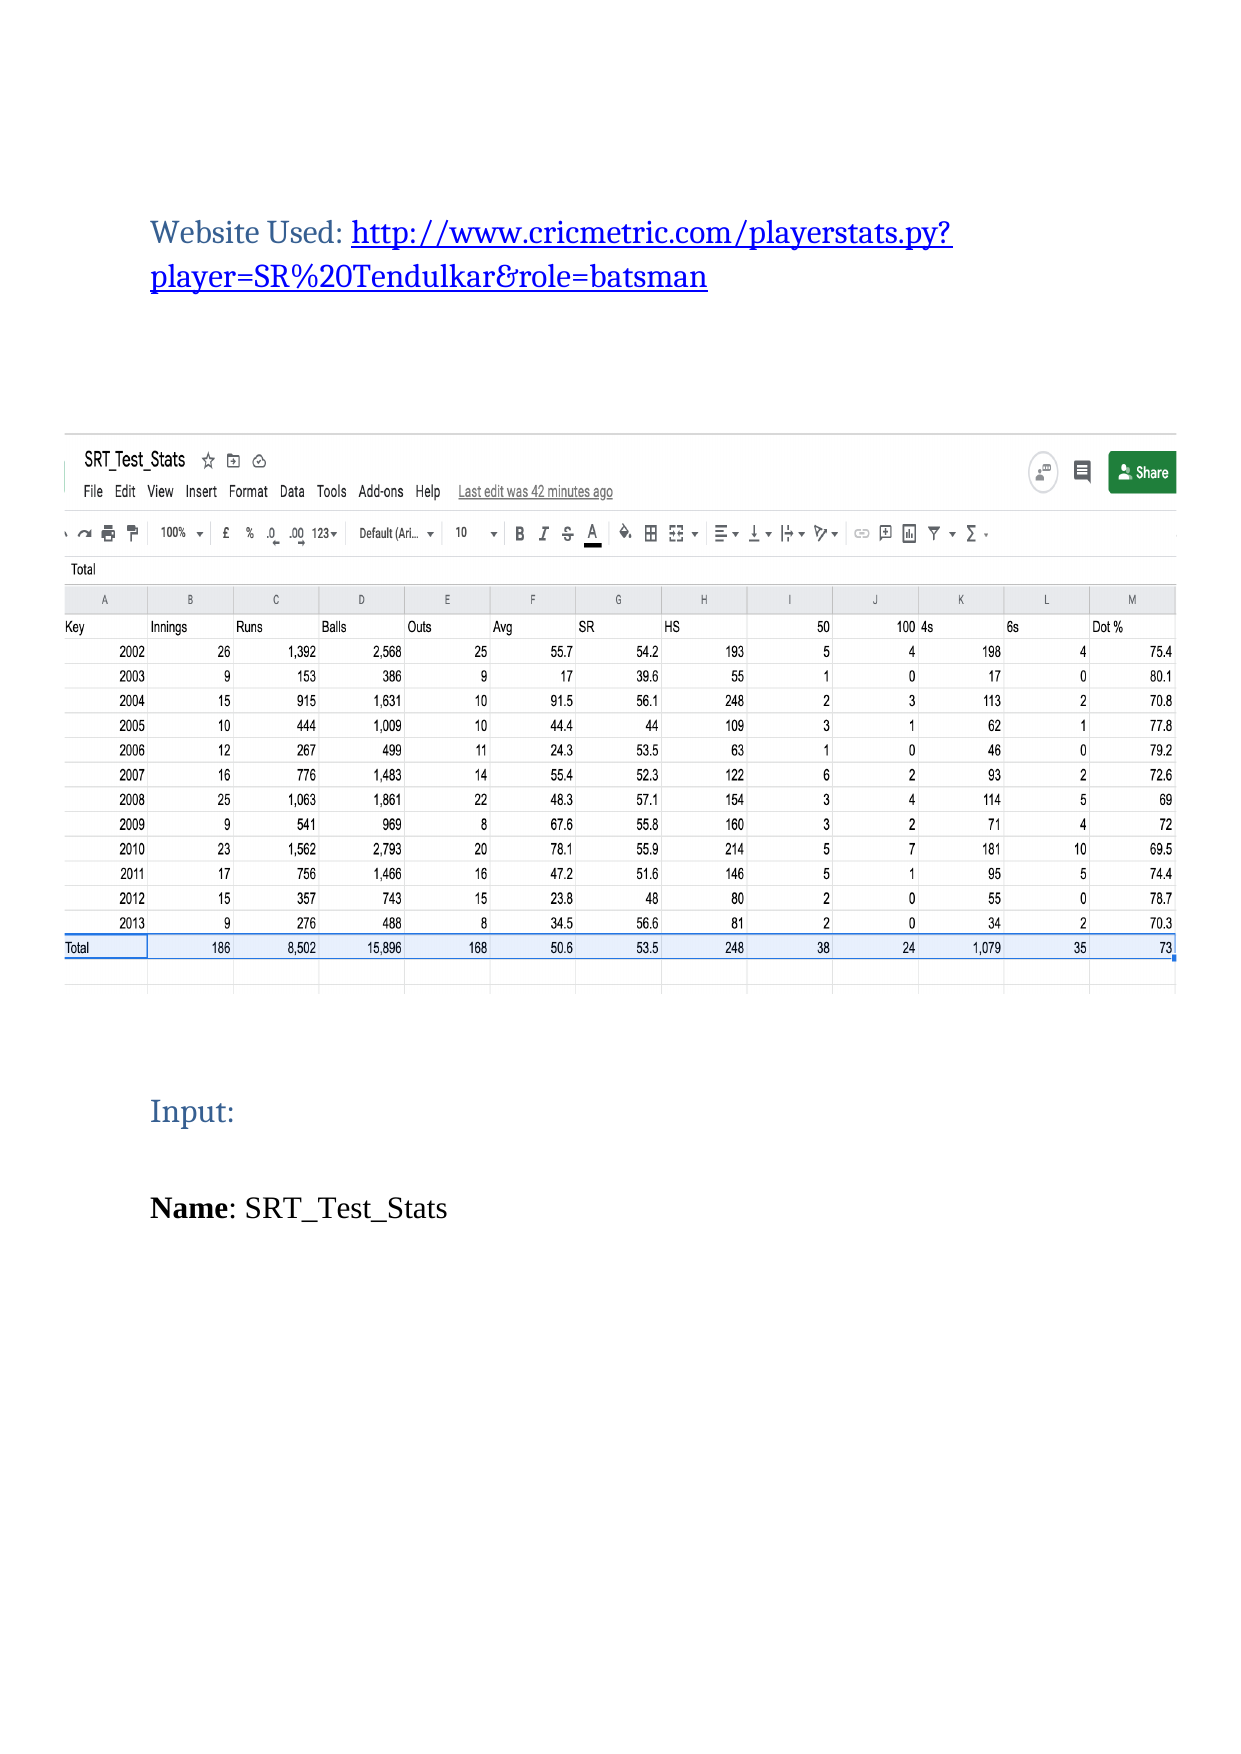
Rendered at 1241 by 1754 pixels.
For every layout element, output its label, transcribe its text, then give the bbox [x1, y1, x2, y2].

text Name: SRT_Test_Stats [150, 650, 1090, 686]
subtitle Input: [150, 412, 1090, 591]
subtitle Website Used: http://www.cricmetric.com/playerstats.py?player=SR%20Tendulkar&role=batsman [150, 213, 1090, 296]
